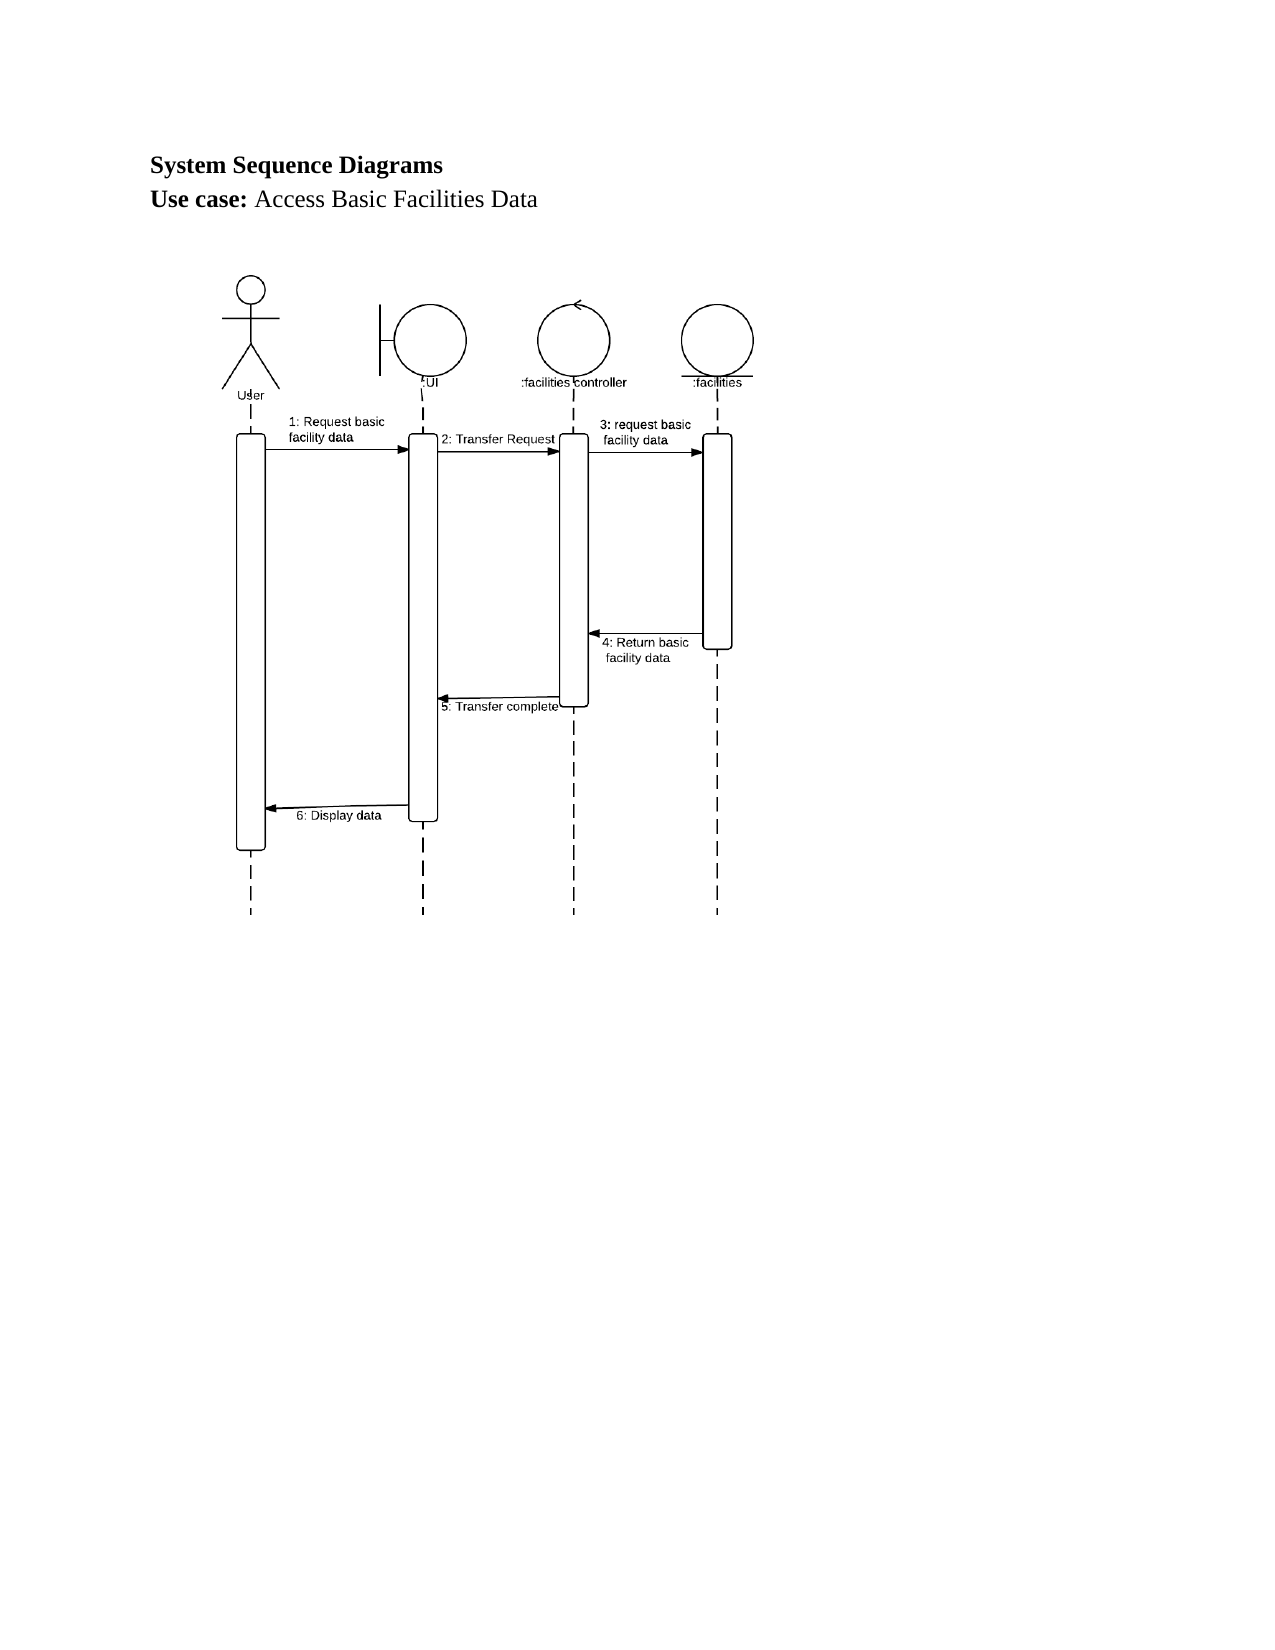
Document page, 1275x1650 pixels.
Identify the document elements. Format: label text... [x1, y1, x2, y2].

text System Sequence Diagrams [150, 150, 1125, 179]
picture [150, 218, 1125, 1482]
text Use case: Access Basic Facilities Data [150, 184, 1125, 213]
